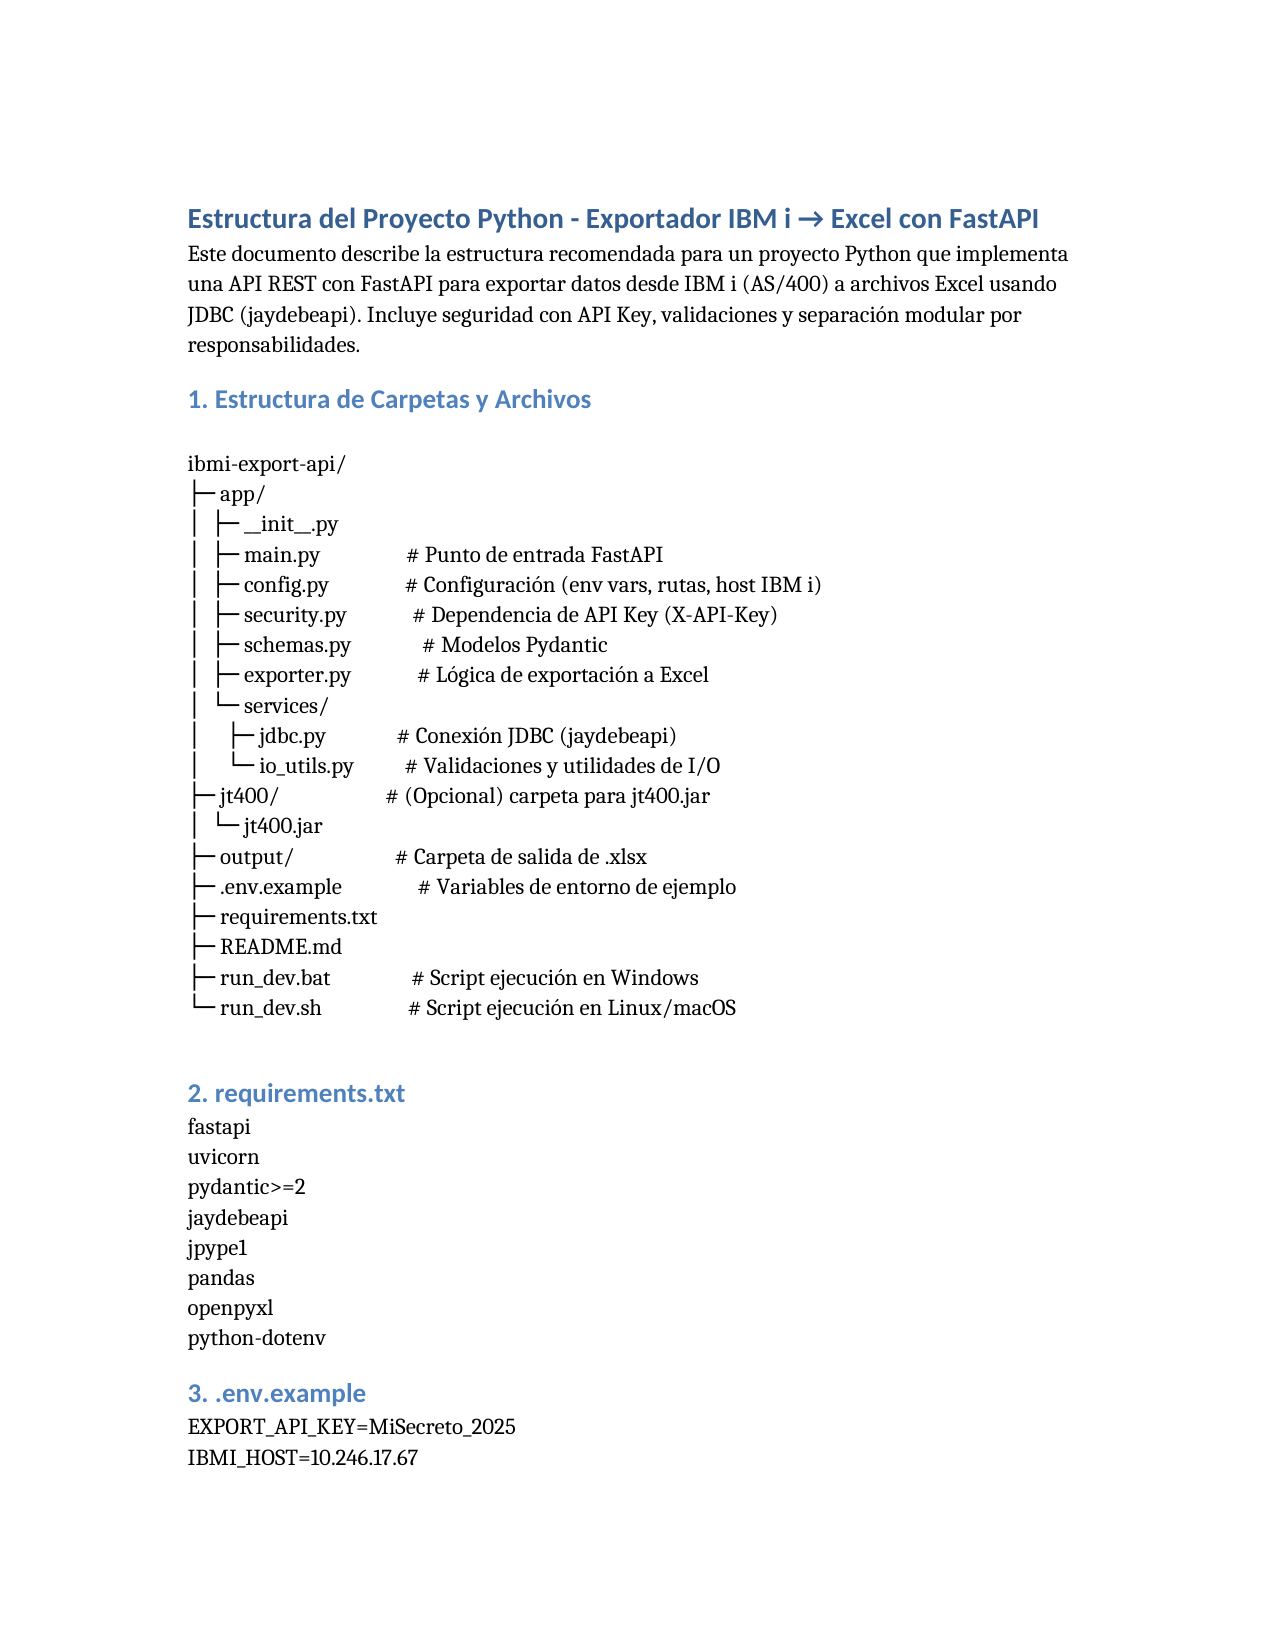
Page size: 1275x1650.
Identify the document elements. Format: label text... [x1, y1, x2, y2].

subtitle 3. .env.example [187, 1376, 1087, 1409]
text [187, 1414, 1087, 1471]
subtitle 2. requirements.txt [187, 1076, 1087, 1109]
text fastapi uvicorn pydantic>=2 jaydebeapi jpype1 pandas openpyxl python-dotenv [187, 1114, 1087, 1351]
text Este documento describe la estructura recomendada para un proyecto Python que implementa una API REST con FastAPI para exportar datos desde IBM i (AS/400) a archivos Excel usando JDBC (jaydebeapi). Incluye seguridad con API Key, validaciones y separación modular por responsabilidades. [187, 241, 1087, 358]
subtitle 1. Estructura de Carpetas y Archivos [187, 383, 1087, 416]
text ibmi-export-api/ ├─ app/ │ ├─ __init__.py │ ├─ main.py # Punto de entrada FastAPI │ ├─ config.py # Configuración (env vars, rutas, host IBM i) │ ├─ security.py # Dependencia de API Key (X-API-Key) │ ├─ schemas.py # Modelos Pydantic │ ├─ exporter.py # Lógica de exportación a Excel │ └─ services/ │ ├─ jdbc.py # Conexión JDBC (jaydebeapi) │ └─ io_utils.py # Validaciones y utilidades de I/O ├─ jt400/ # (Opcional) carpeta para jt400.jar │ └─ jt400.jar ├─ output/ # Carpeta de salida de .xlsx ├─ .env.example # Variables de entorno de ejemplo ├─ requirements.txt ├─ README.md ├─ run_dev.bat # Script ejecución en Windows └─ run_dev.sh # Script ejecución en Linux/macOS [187, 421, 1087, 1051]
subtitle Estructura del Proyecto Python - Exportador IBM i → Excel con FastAPI [187, 200, 1087, 236]
